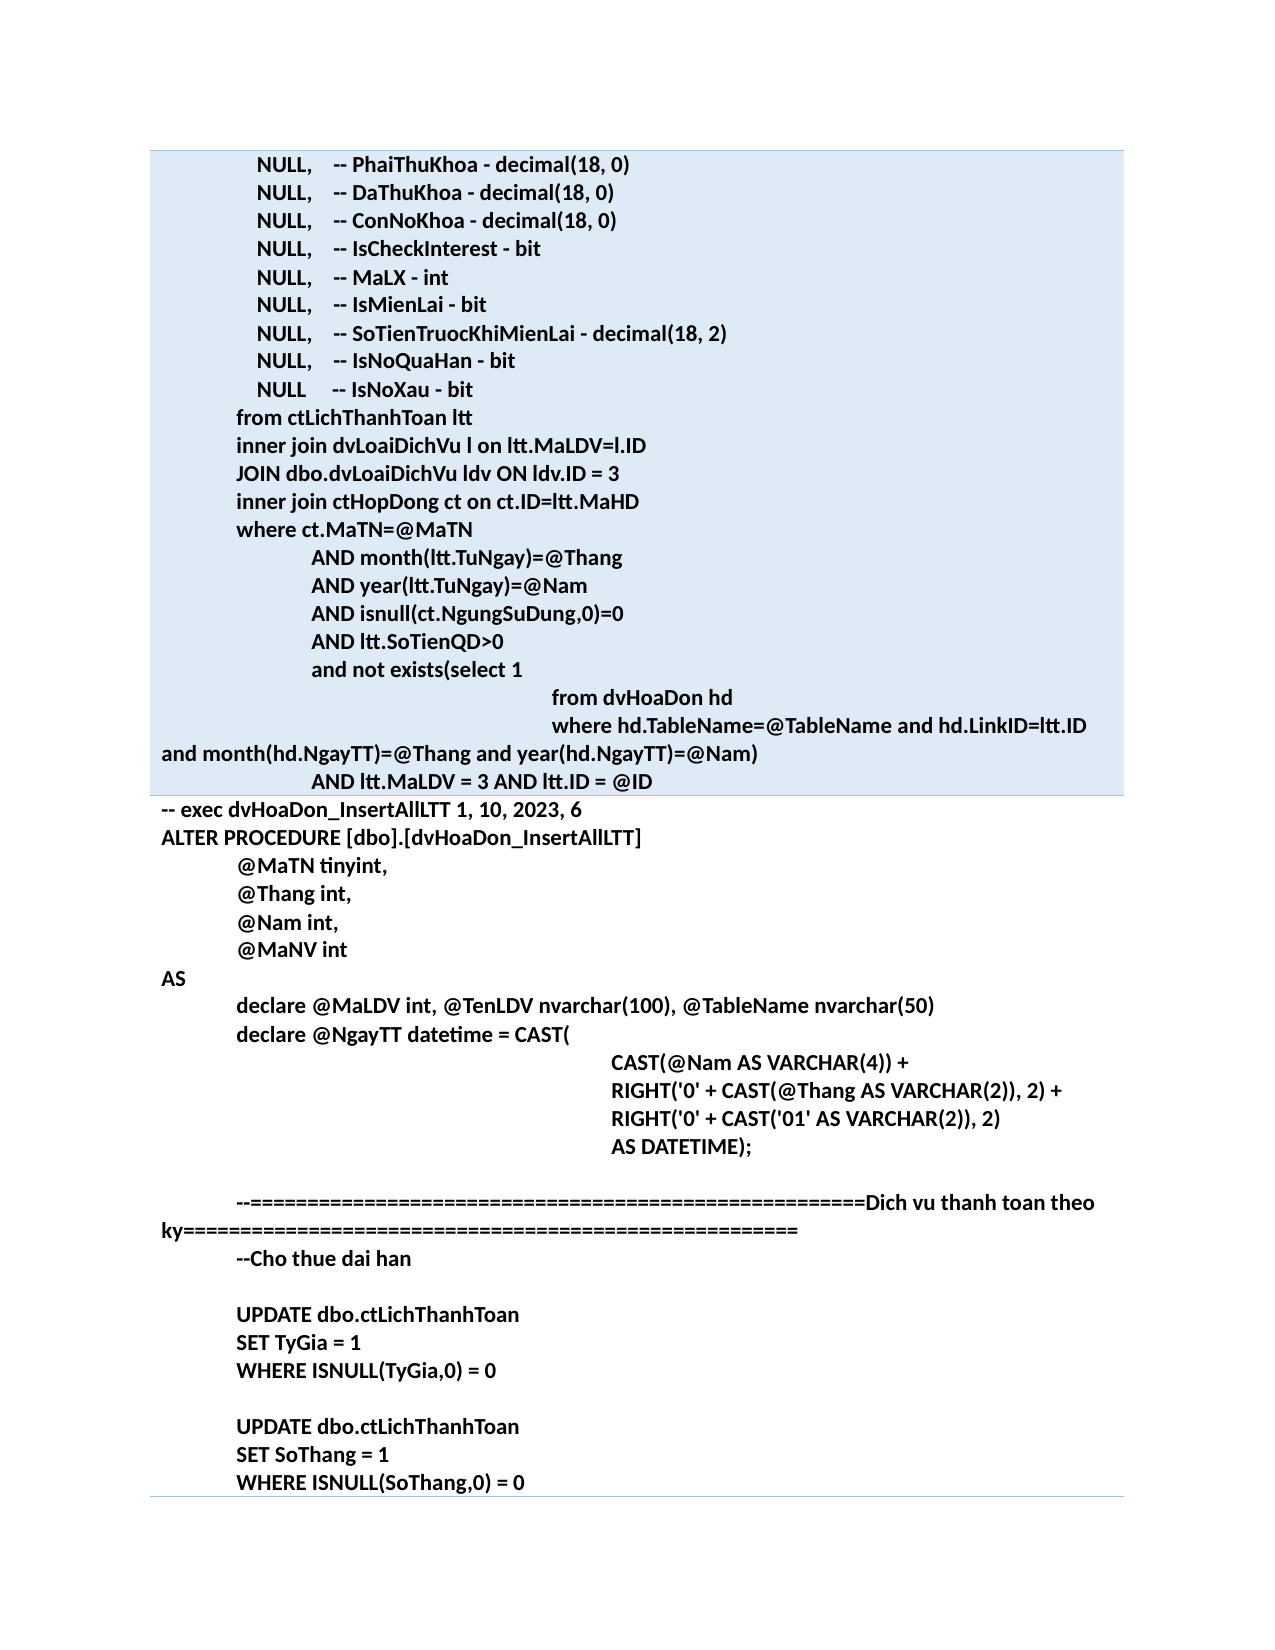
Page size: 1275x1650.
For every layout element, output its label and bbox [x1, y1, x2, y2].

table_cell [150, 151, 1124, 795]
table_cell [150, 796, 1124, 1496]
